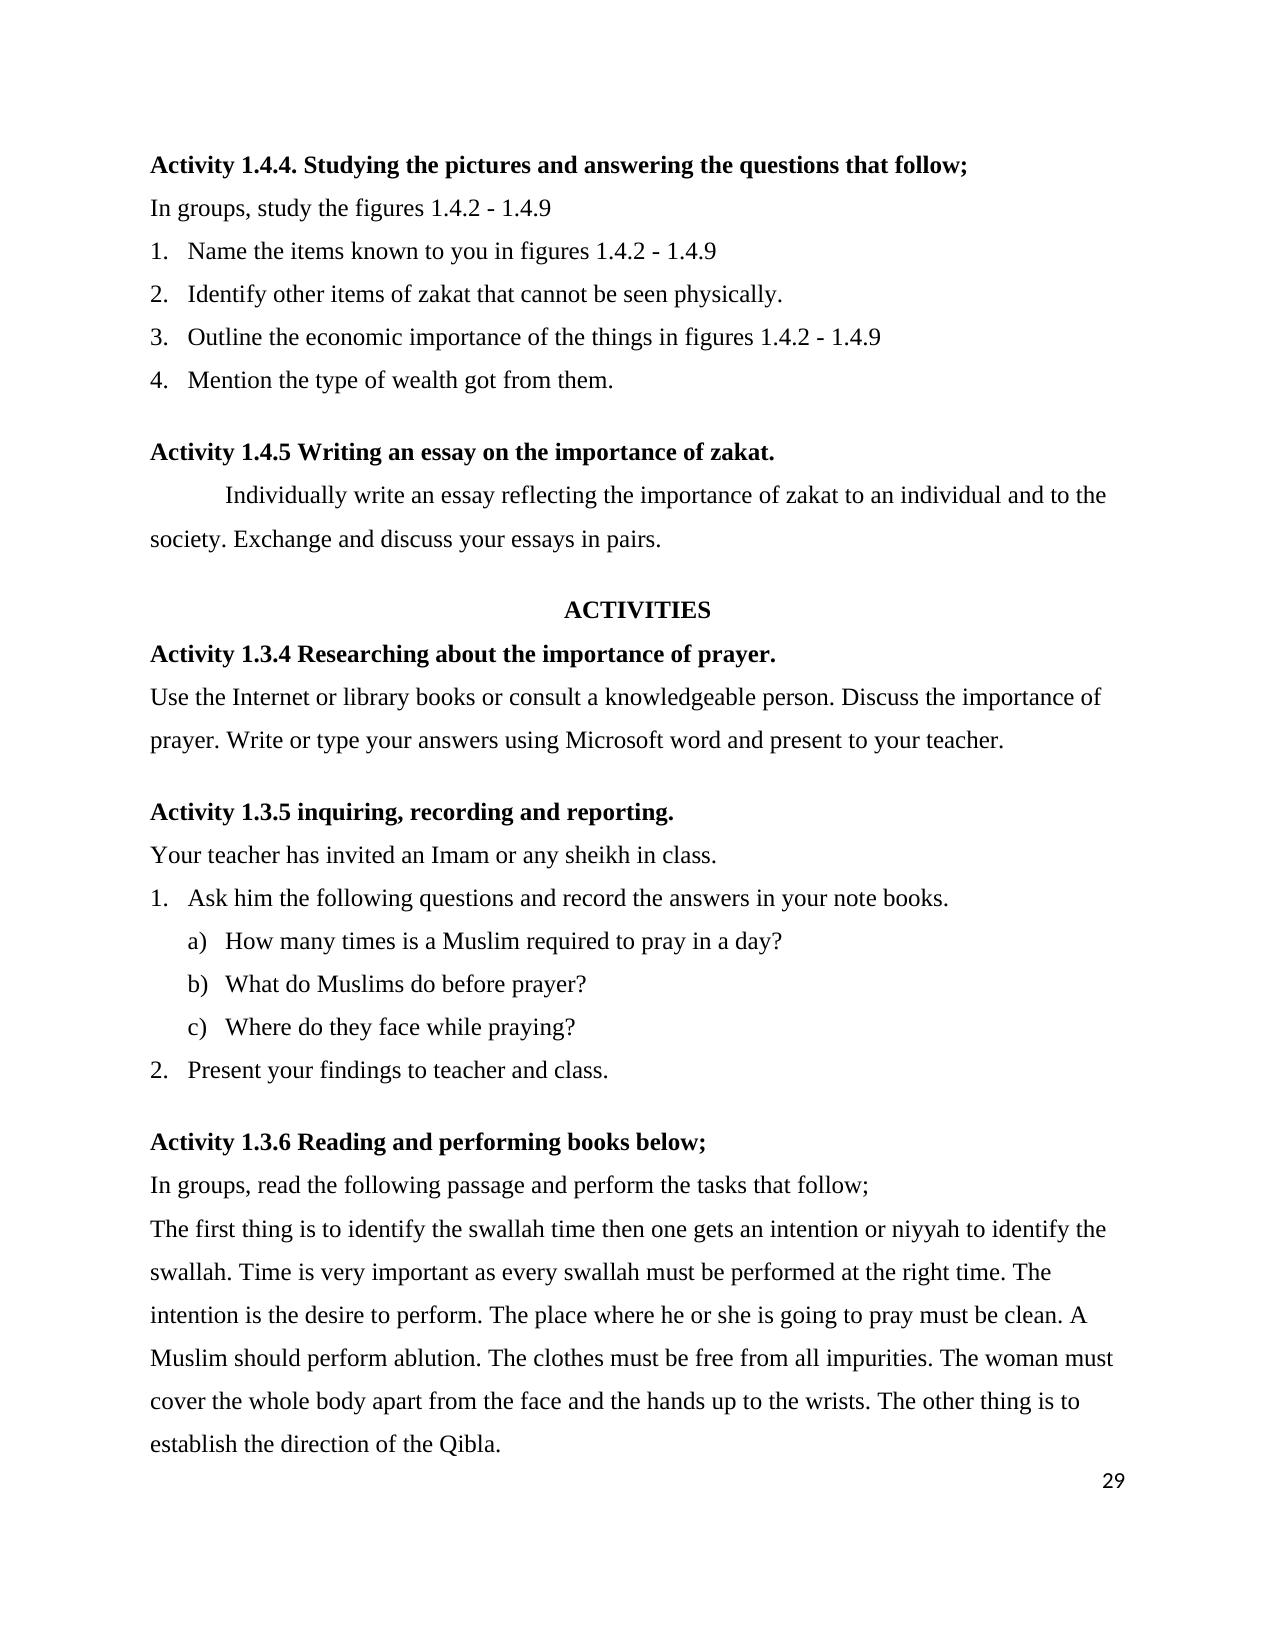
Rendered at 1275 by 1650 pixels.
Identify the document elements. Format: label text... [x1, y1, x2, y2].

text In groups, read the following passage and perform the tasks that follow; [150, 1171, 1125, 1199]
list Mention the type of wealth got from them. [150, 366, 1125, 394]
text Activity 1.4.4. Studying the pictures and answering the questions that follow; [150, 150, 1125, 179]
list Present your findings to teacher and class. [150, 1056, 1125, 1084]
list Where do they face while praying? [187, 1012, 1125, 1041]
text Individually write an essay reflecting the importance of zakat to an individual and to the society. Exchange and discuss your essays in pairs. [150, 481, 1125, 552]
text In groups, study the figures 1.4.2 - 1.4.9 [150, 193, 1125, 222]
list Name the items known to you in figures 1.4.2 - 1.4.9 [150, 236, 1125, 265]
text ACTIVITIES [150, 596, 1125, 624]
list Ask him the following questions and record the answers in your note books. [150, 883, 1125, 912]
list What do Muslims do before prayer? [187, 969, 1125, 998]
list How many times is a Muslim required to pray in a day? [187, 926, 1125, 955]
list Identify other items of zakat that cannot be seen physically. [150, 279, 1125, 308]
text Activity 1.3.4 Researching about the importance of prayer. [150, 639, 1125, 667]
text Your teacher has invited an Imam or any sheikh in class. [150, 840, 1125, 869]
text Use the Internet or library books or consult a knowledgeable person. Discuss the importance of prayer. Write or type your answers using Microsoft word and present to your teacher. [150, 682, 1125, 754]
text Activity 1.3.5 inquiring, recording and reporting. [150, 797, 1125, 826]
text Activity 1.4.5 Writing an essay on the importance of zakat. [150, 437, 1125, 466]
text The first thing is to identify the swallah time then one gets an intention or niyyah to identify the swallah. Time is very important as every swallah must be performed at the right time. The intention is the desire to perform. The place where he or she is going to pray must be clean. A Muslim should perform ablution. The clothes must be free from all impurities. The woman must cover the whole body apart from the face and the hands up to the wrists. The other thing is to establish the direction of the Qibla. [150, 1214, 1125, 1458]
text Activity 1.3.6 Reading and performing books below; [150, 1127, 1125, 1156]
list Outline the economic importance of the things in figures 1.4.2 - 1.4.9 [150, 322, 1125, 351]
